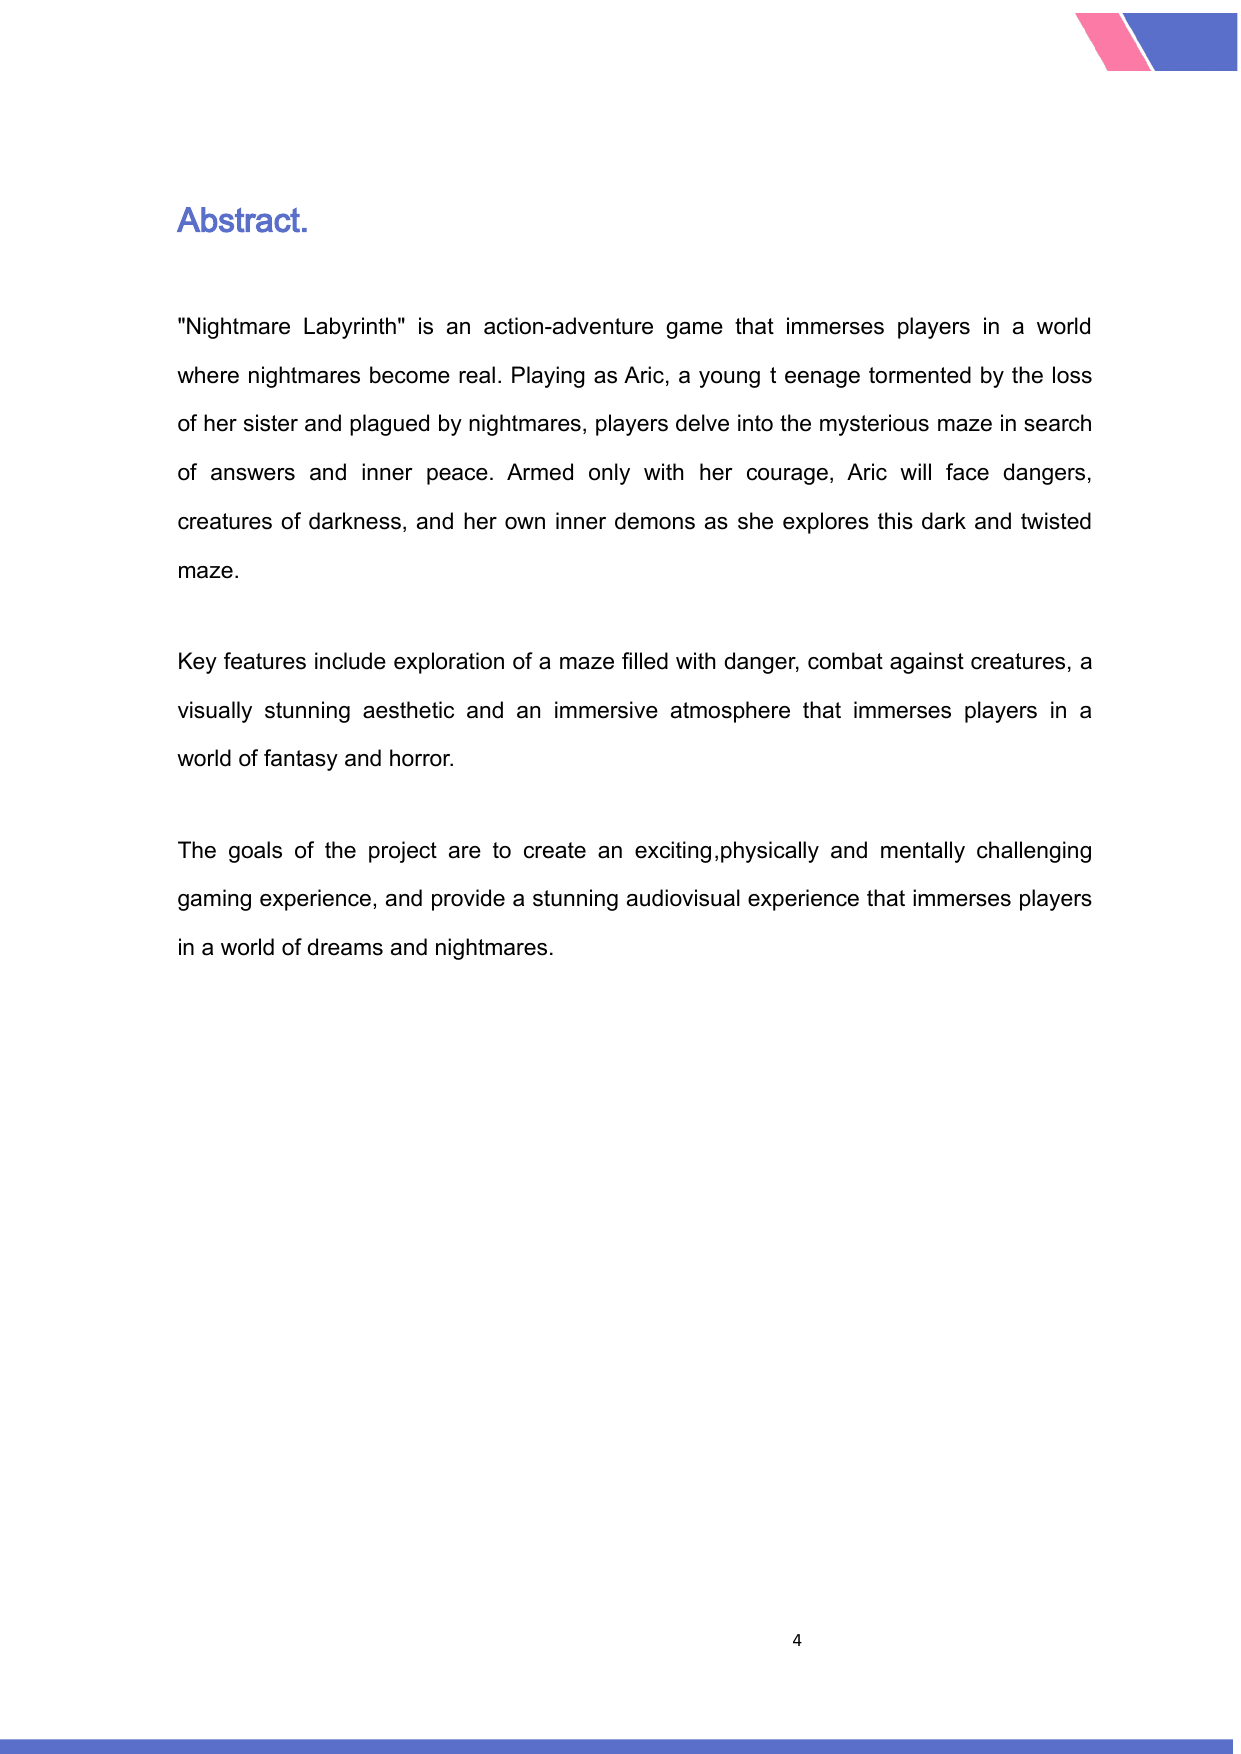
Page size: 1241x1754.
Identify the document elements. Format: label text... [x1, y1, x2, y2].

text "Nightmare Labyrinth" is an action-adventure game that immerses players in a world where nightmares become real. Playing as Aric, a young t eenage tormented by the loss of her sister and plagued by nightmares, players delve into the mysterious maze in search of answers and inner peace. Armed only with her courage, Aric will face dangers, creatures of darkness, and her own inner demons as she explores this dark and twisted maze. [177, 310, 1093, 586]
text The goals of the project are to create an exciting,physically and mentally challenging gaming experience, and provide a stunning audiovisual experience that immerses players in a world of dreams and nightmares. [177, 834, 1093, 964]
subtitle Abstract. [177, 187, 1093, 252]
picture [0, 0, 1241, 1753]
text Key features include exploration of a maze filled with danger, combat against creatures, a visually stunning aesthetic and an immersive atmosphere that immerses players in a world of fantasy and horror. [177, 645, 1093, 775]
